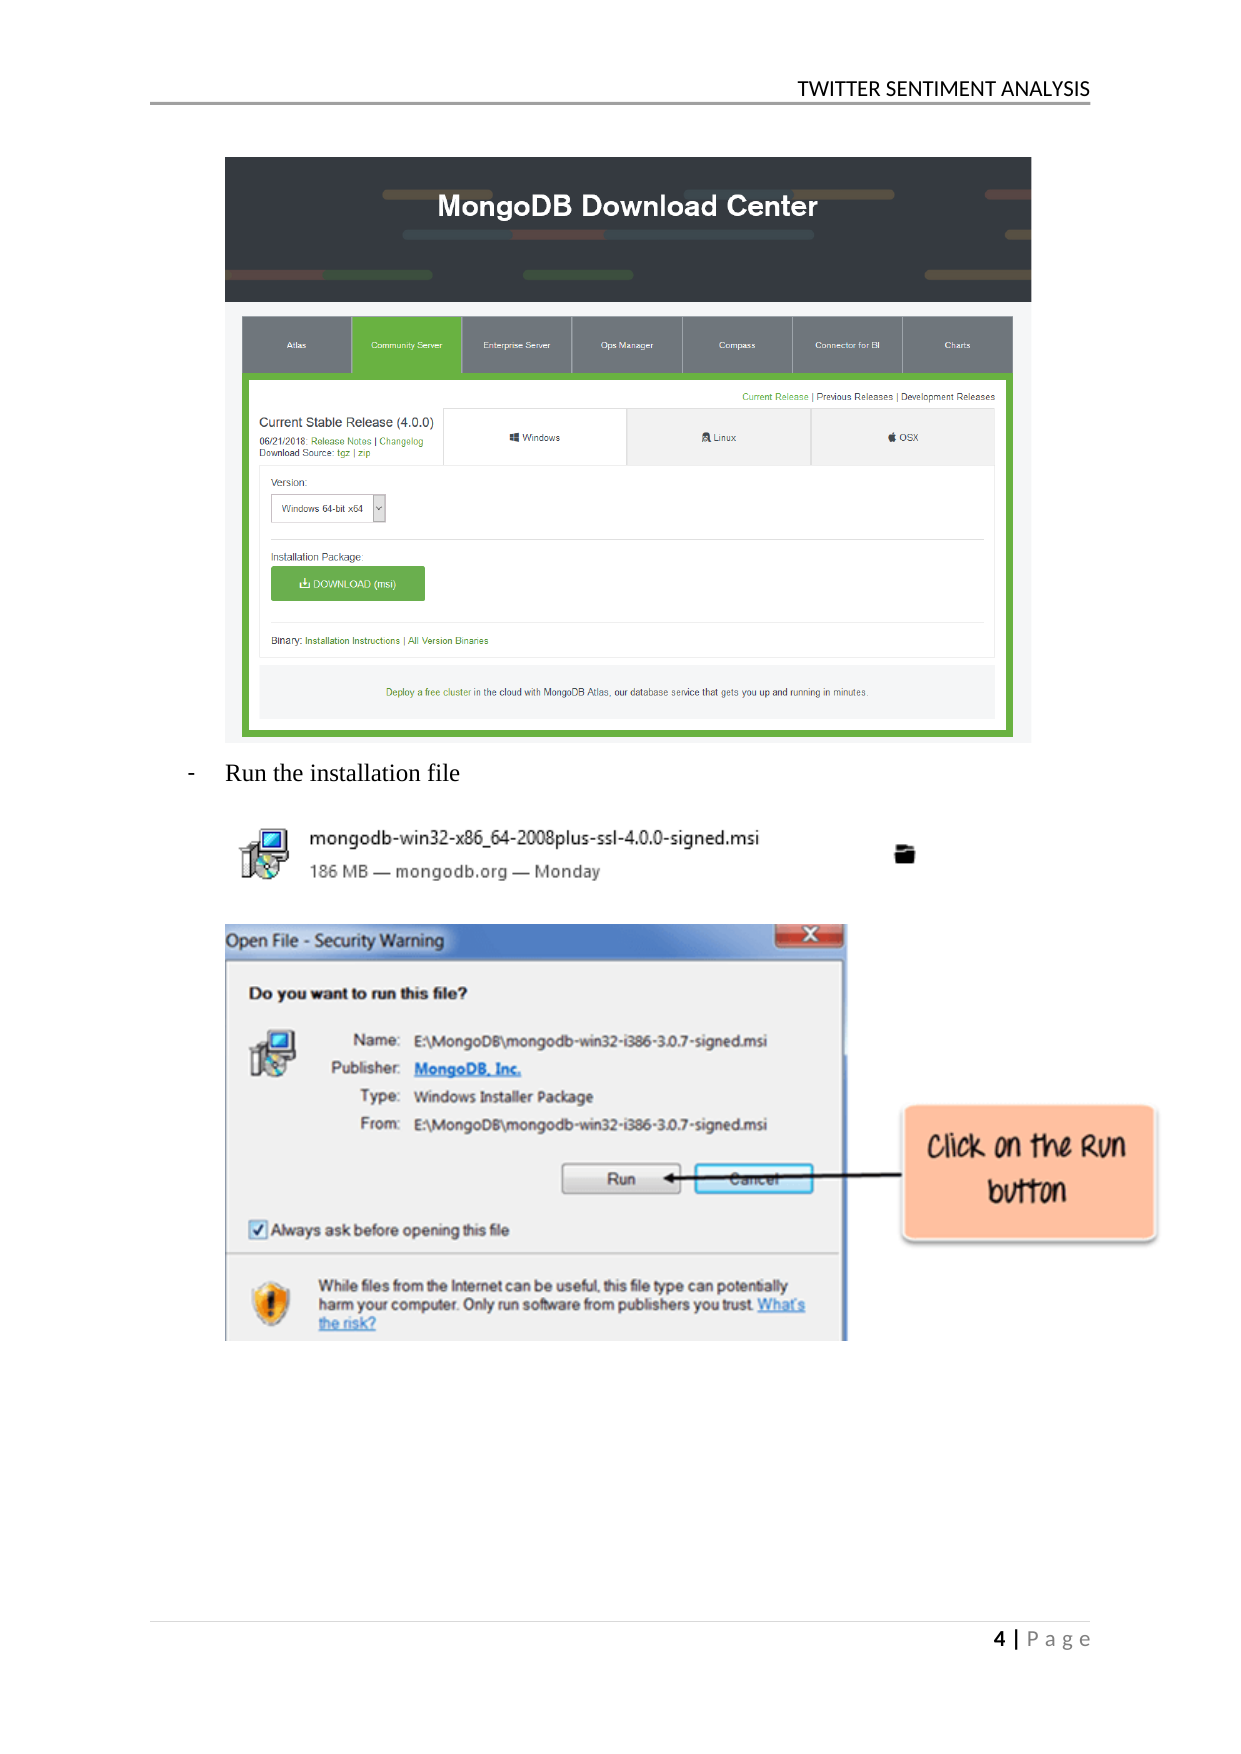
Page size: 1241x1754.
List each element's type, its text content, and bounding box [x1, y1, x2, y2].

picture [225, 924, 1166, 1341]
picture [225, 802, 941, 911]
picture [225, 157, 1032, 743]
list Run the installation file [187, 757, 1090, 787]
